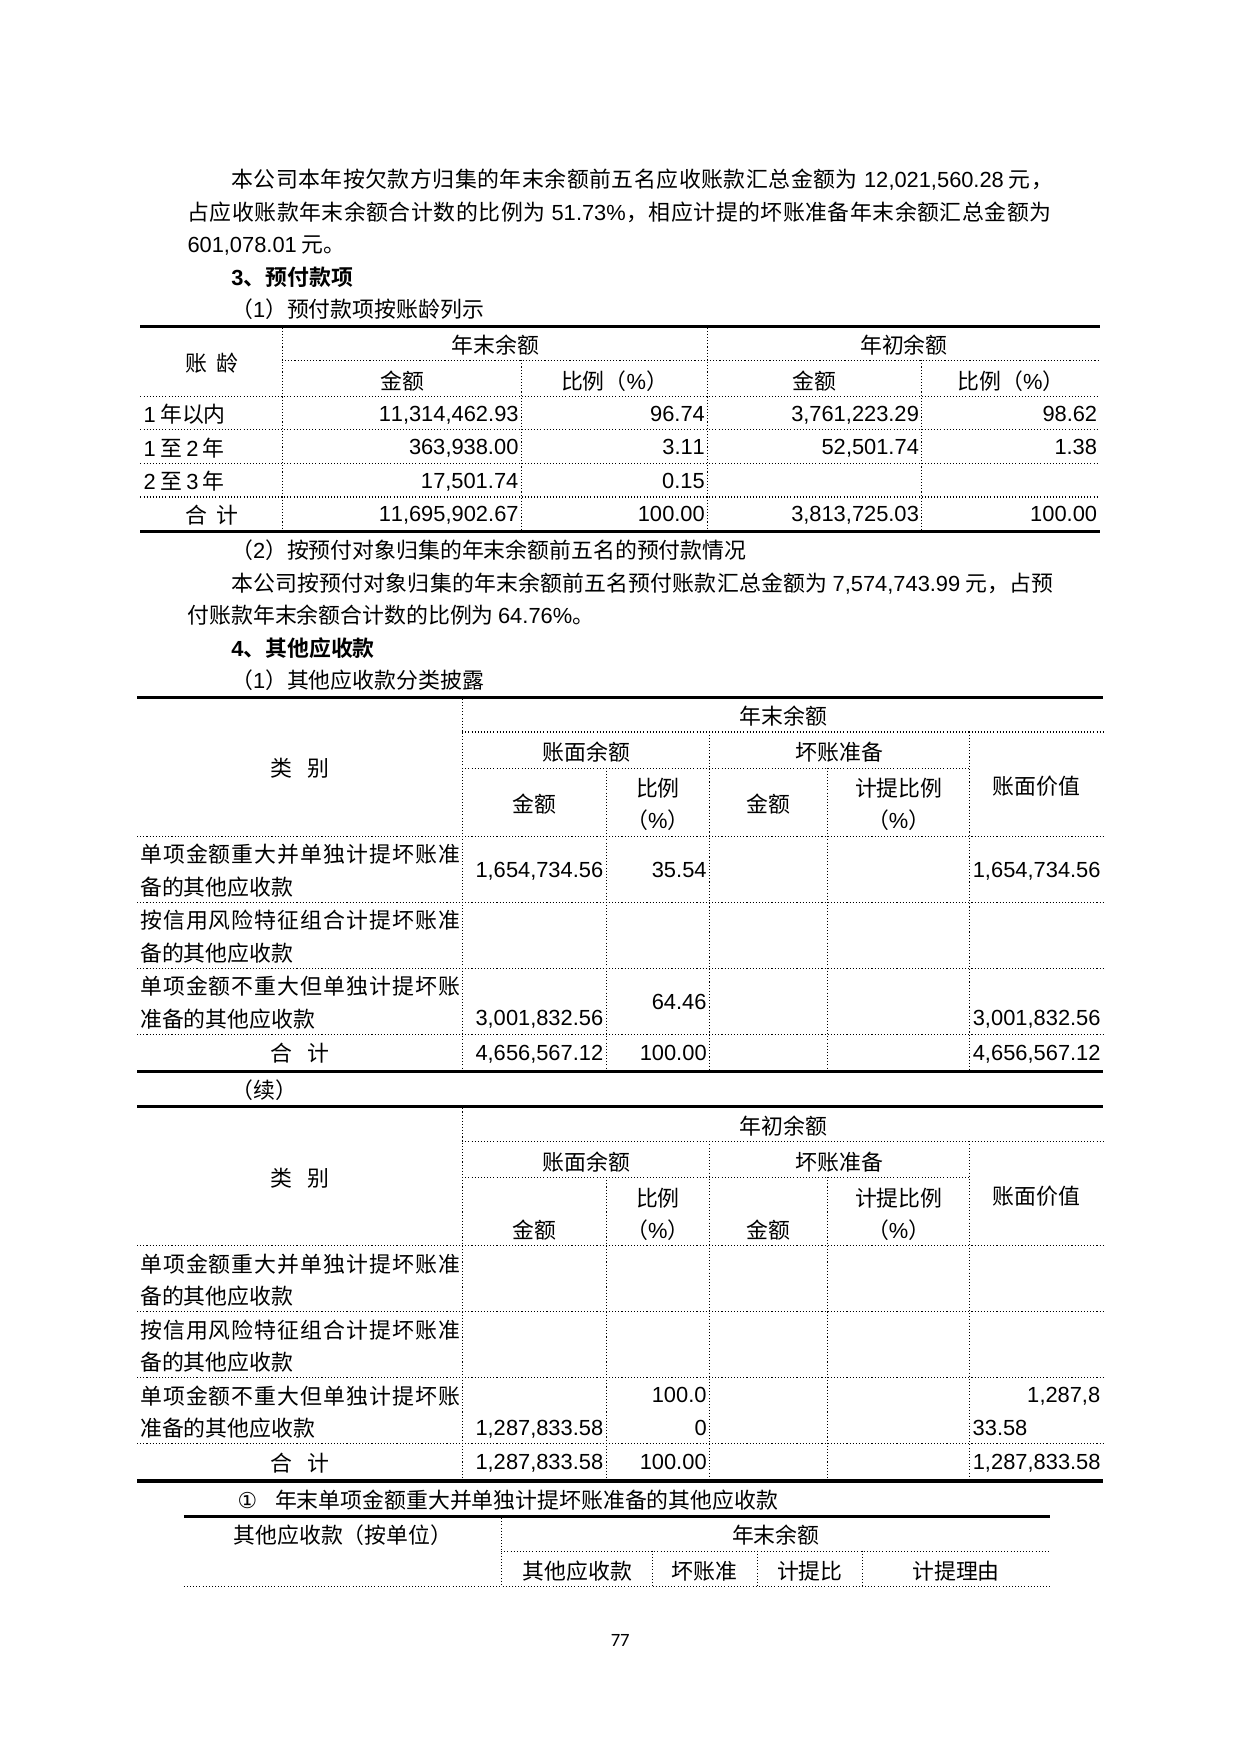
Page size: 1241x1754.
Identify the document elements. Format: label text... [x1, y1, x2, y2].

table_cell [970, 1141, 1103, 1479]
text 本公司本年按欠款方归集的年末余额前五名应收账款汇总金额为12,021,560.28元，占应收账款年末余额合计数的比例为51.73%，相应计提的坏账准备年末余额汇总金额为601,078.01元。 [187, 162, 1053, 259]
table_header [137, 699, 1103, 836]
text 本公司按预付对象归集的年末余额前五名预付账款汇总金额为7,574,743.99元，占预付账款年末余额合计数的比例为64.76%。 [187, 566, 1053, 631]
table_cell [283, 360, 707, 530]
text 3、预付款项 [187, 259, 1053, 292]
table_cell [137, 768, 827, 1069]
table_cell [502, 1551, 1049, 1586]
text （1）其他应收款分类披露 [187, 663, 1053, 696]
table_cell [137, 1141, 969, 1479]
list 年末单项金额重大并单独计提坏账准备的其他应收款 [237, 1483, 1053, 1515]
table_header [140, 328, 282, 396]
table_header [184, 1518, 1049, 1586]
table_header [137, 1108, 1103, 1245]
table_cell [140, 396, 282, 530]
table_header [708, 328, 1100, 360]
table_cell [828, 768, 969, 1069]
text （1）预付款项按账龄列示 [187, 292, 1053, 324]
text （续） [187, 1073, 1053, 1105]
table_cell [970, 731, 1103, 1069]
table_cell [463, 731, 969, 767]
text （2）按预付对象归集的年末余额前五名的预付款情况 [187, 533, 1053, 566]
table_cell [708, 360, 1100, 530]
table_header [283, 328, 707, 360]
text 4、其他应收款 [187, 631, 1053, 663]
